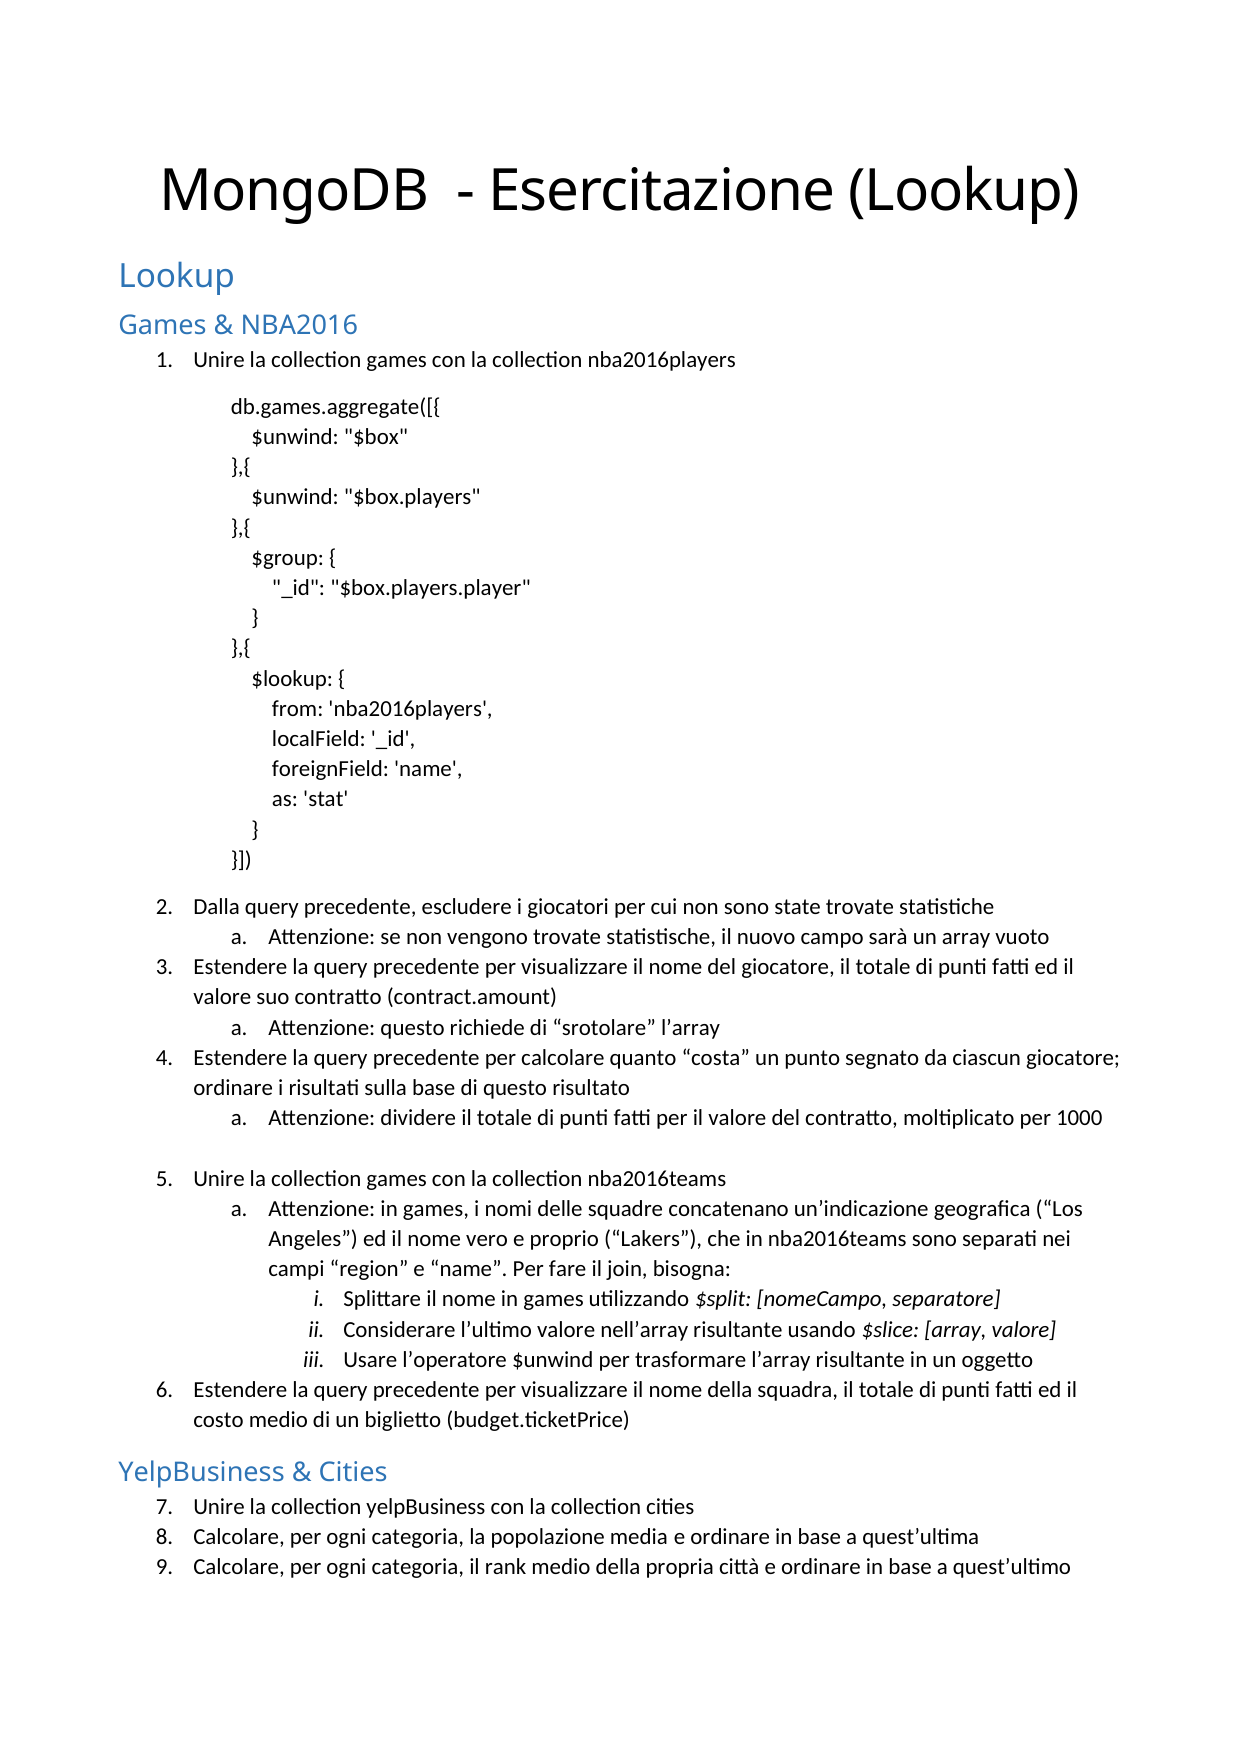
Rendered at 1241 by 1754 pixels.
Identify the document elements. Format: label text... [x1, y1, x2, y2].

subtitle Games & NBA2016 [118, 305, 1122, 342]
list Splittare il nome in games utilizzando $split: [nomeCampo, separatore] [324, 1284, 1122, 1313]
list Estendere la query precedente per calcolare quanto “costa” un punto segnato da ciascun giocatore; ordinare i risultati sulla base di questo risultato [156, 1043, 1122, 1101]
list Calcolare, per ogni categoria, la popolazione media e ordinare in base a quest’ultima [156, 1522, 1122, 1550]
list Usare l’operatore $unwind per trasformare l’array risultante in un oggetto [324, 1345, 1122, 1373]
list Attenzione: questo richiede di “srotolare” l’array [231, 1013, 1122, 1041]
title MongoDB - Esercitazione (Lookup) [118, 148, 1122, 227]
list Estendere la query precedente per visualizzare il nome del giocatore, il totale di punti fatti ed il valore suo contratto (contract.amount) [156, 952, 1122, 1011]
subtitle YelpBusiness & Cities [118, 1452, 1122, 1489]
list Attenzione: in games, i nomi delle squadre concatenano un’indicazione geografica (“Los Angeles”) ed il nome vero e proprio (“Lakers”), che in nba2016teams sono separati nei campi “region” e “name”. Per fare il join, bisogna: [231, 1194, 1122, 1282]
text db.games.aggregate([{ $unwind: "$box" },{ $unwind: "$box.players" },{ $group: { "_id": "$box.players.player" } },{ $lookup: { from: 'nba2016players', localField: '_id', foreignField: 'name', as: 'stat' } }]) [231, 392, 1122, 873]
list Dalla query precedente, escludere i giocatori per cui non sono state trovate statistiche [156, 892, 1122, 920]
list Unire la collection yelpBusiness con la collection cities [156, 1492, 1122, 1520]
list Attenzione: se non vengono trovate statistische, il nuovo campo sarà un array vuoto [231, 922, 1122, 950]
list Unire la collection games con la collection nba2016teams [156, 1164, 1122, 1192]
list Estendere la query precedente per visualizzare il nome della squadra, il totale di punti fatti ed il costo medio di un biglietto (budget.ticketPrice) [156, 1375, 1122, 1433]
list Unire la collection games con la collection nba2016players [156, 345, 1122, 373]
list Calcolare, per ogni categoria, il rank medio della propria città e ordinare in base a quest’ultimo [156, 1552, 1122, 1581]
list Considerare l’ultimo valore nell’array risultante usando $slice: [array, valore] [324, 1315, 1122, 1343]
list Attenzione: dividere il totale di punti fatti per il valore del contratto, moltiplicato per 1000 [231, 1103, 1122, 1131]
subtitle Lookup [118, 252, 1122, 297]
